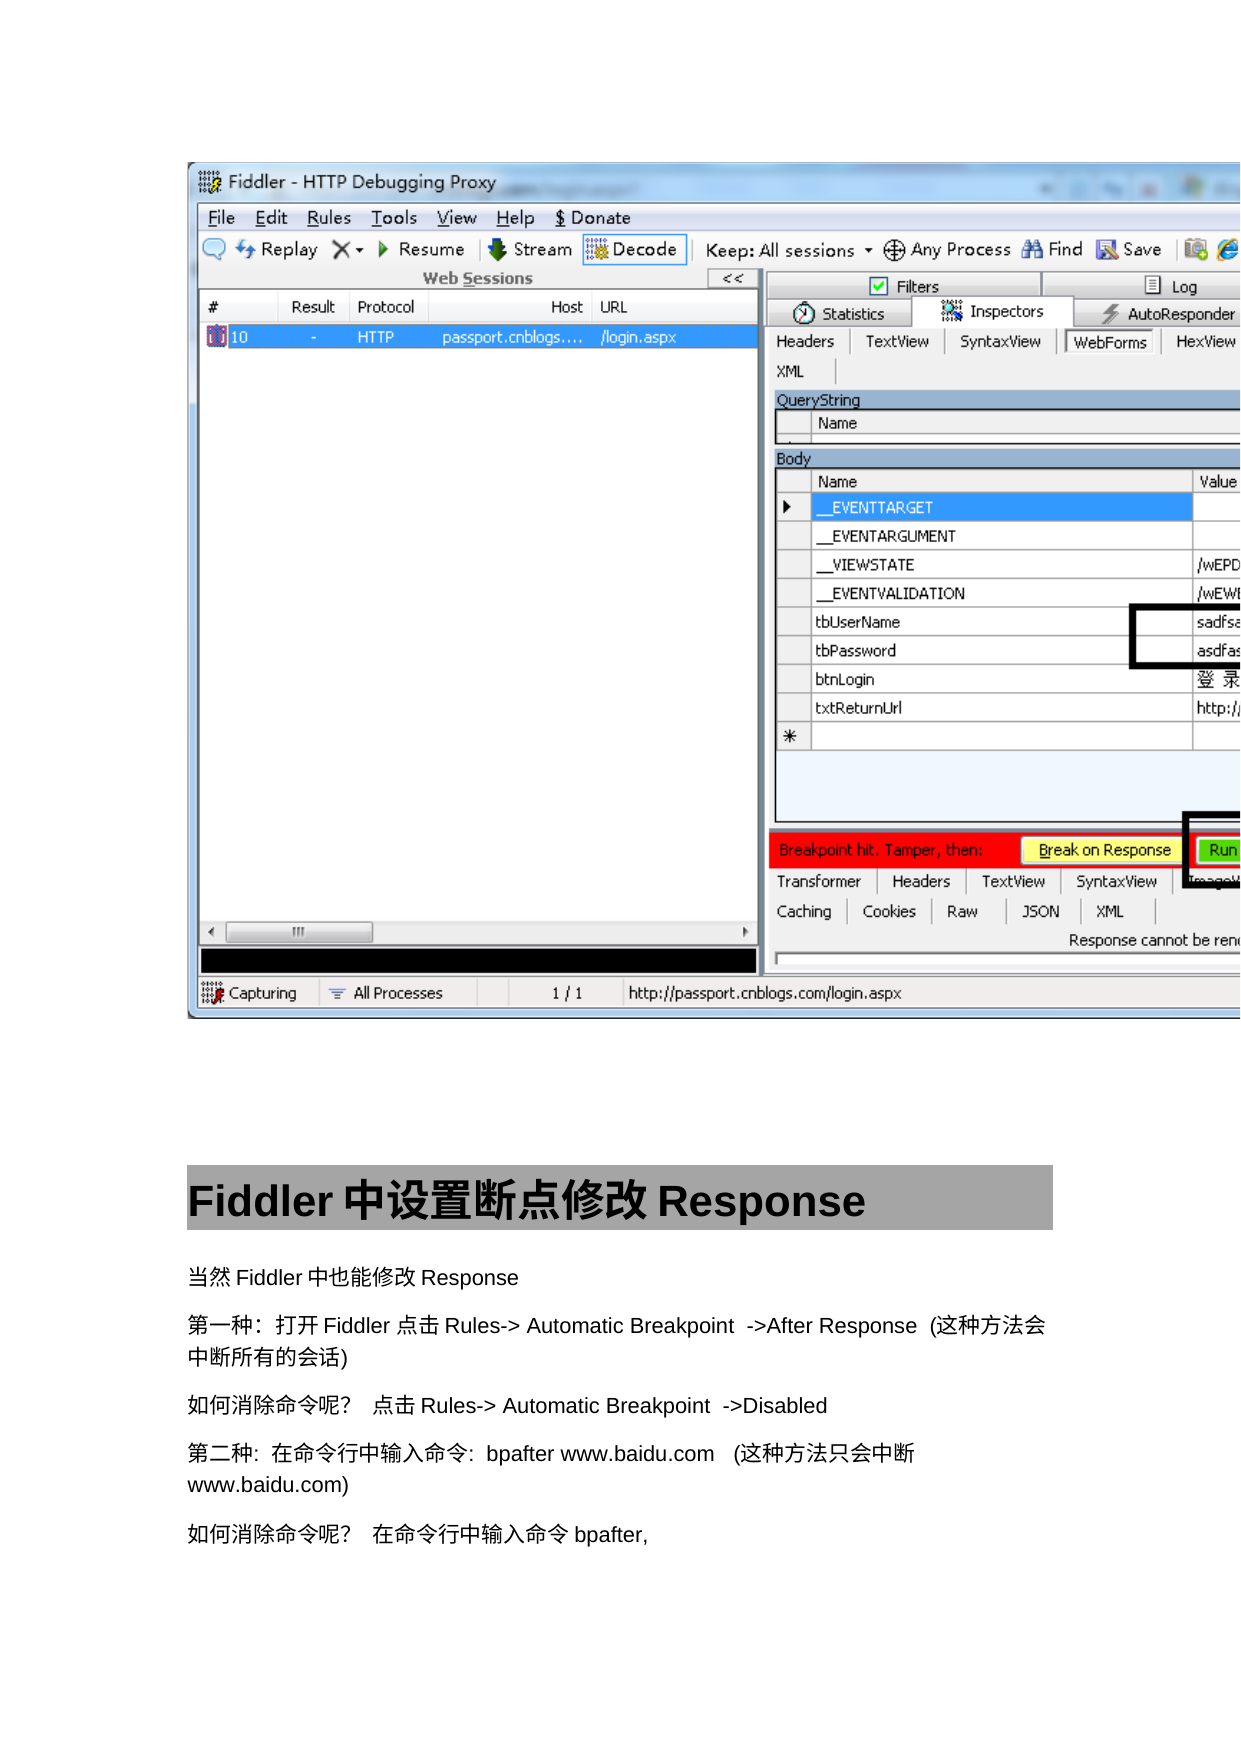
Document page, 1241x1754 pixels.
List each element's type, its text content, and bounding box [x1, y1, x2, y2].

text 当然Fiddler中也能修改Response [187, 1259, 1053, 1292]
text Fiddler中设置断点修改Response [187, 1165, 1053, 1230]
text 如何消除命令呢？ 点击Rules-> Automatic Breakpoint ->Disabled [187, 1388, 1053, 1420]
picture [187, 162, 1241, 1019]
text 如何消除命令呢？ 在命令行中输入命令 bpafter, [187, 1517, 1053, 1549]
text 第二种: 在命令行中输入命令: bpafter www.baidu.com (这种方法只会中断www.baidu.com) [187, 1436, 1053, 1501]
text 第一种：打开Fiddler 点击Rules-> Automatic Breakpoint ->After Response (这种方法会中断所有的会话) [187, 1307, 1053, 1372]
